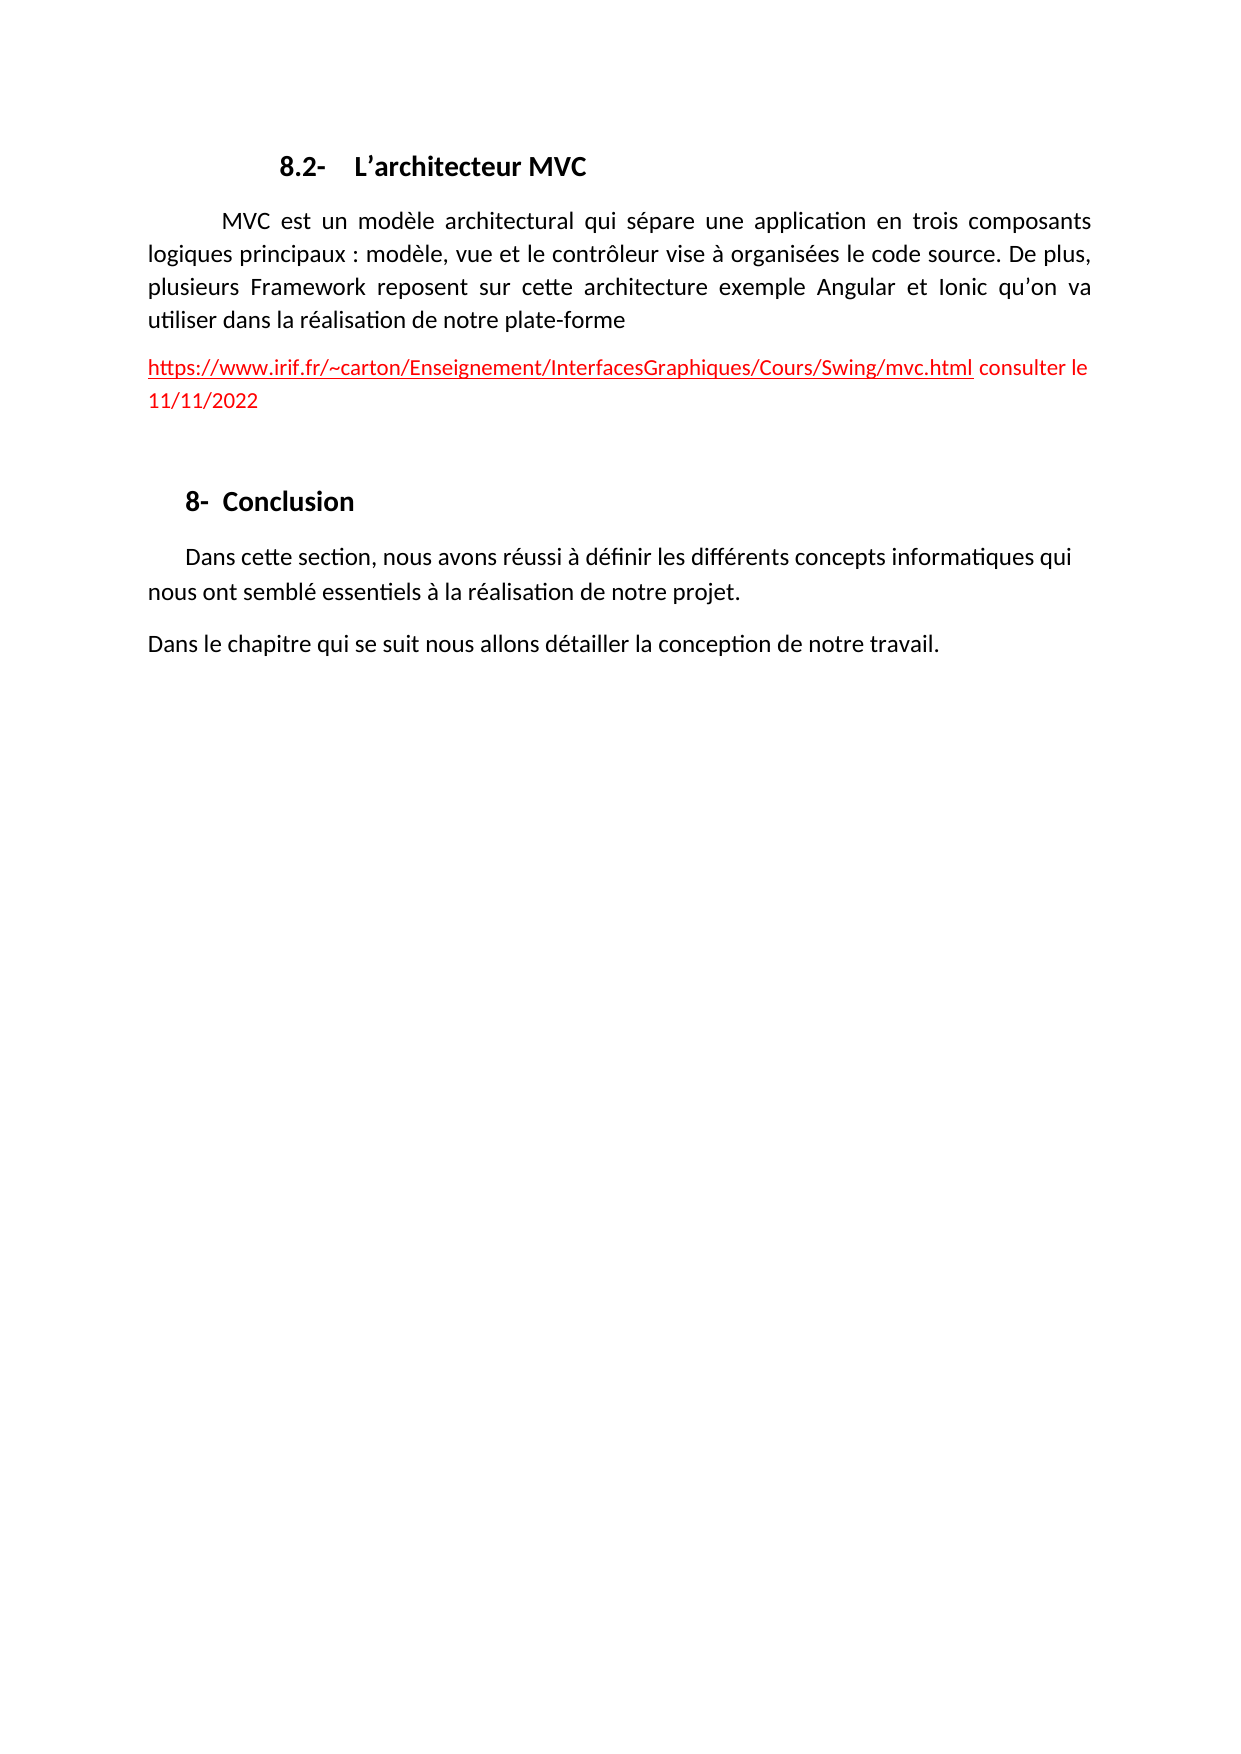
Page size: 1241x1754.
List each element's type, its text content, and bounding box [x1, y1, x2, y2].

text Dans le chapitre qui se suit nous allons détailler la conception de notre travail. [148, 628, 1093, 658]
list Conclusion [185, 483, 1093, 519]
text Dans cette section, nous avons réussi à définir les différents concepts informatiques qui nous ont semblé essentiels à la réalisation de notre projet. [148, 541, 1093, 607]
text MVC est un modèle architectural qui sépare une application en trois composants logiques principaux : modèle, vue et le contrôleur vise à organisées le code source. De plus, plusieurs Framework reposent sur cette architecture exemple Angular et Ionic qu’on va utiliser dans la réalisation de notre plate-forme [148, 205, 1093, 334]
text https://www.irif.fr/~carton/Enseignement/InterfacesGraphiques/Cours/Swing/mvc.html consulter le 11/11/2022 [148, 353, 1093, 414]
list L’architecteur MVC [279, 148, 1093, 183]
